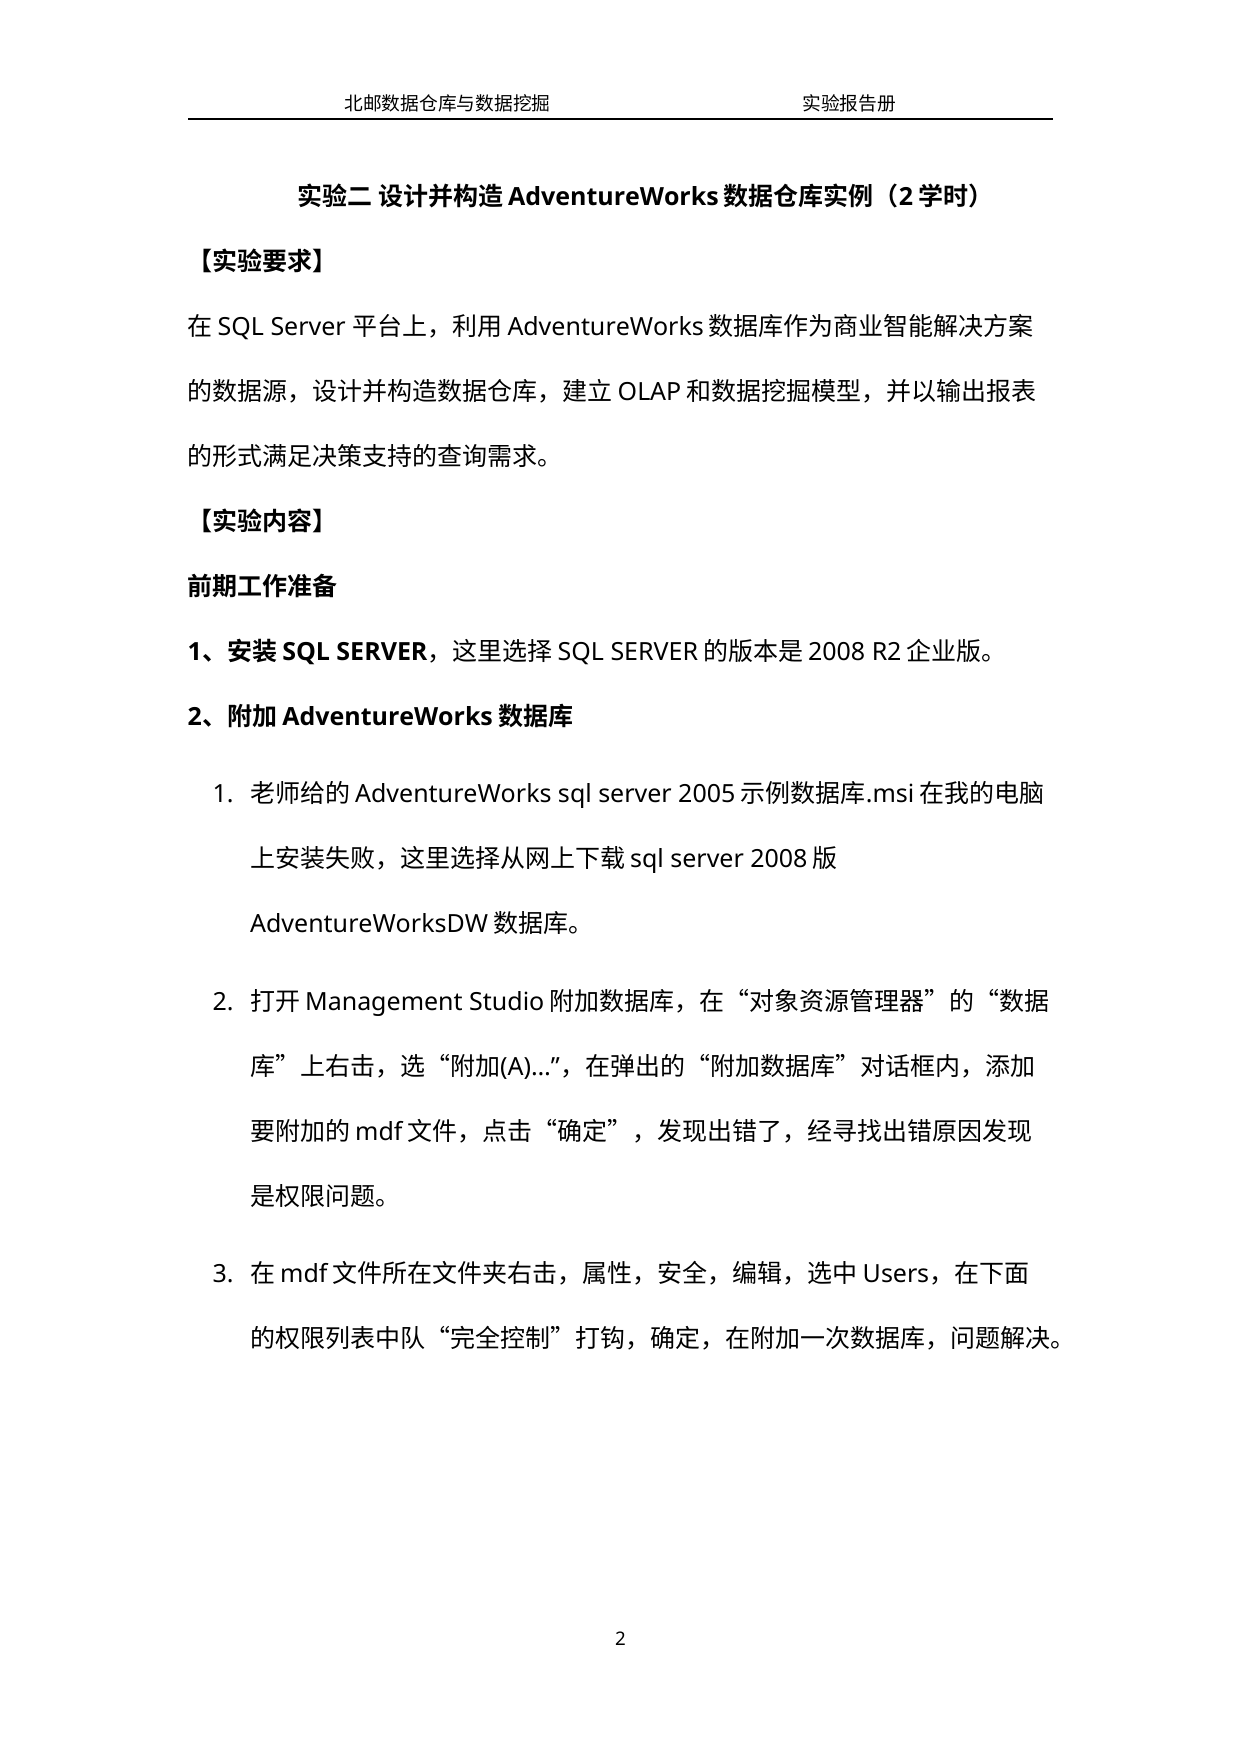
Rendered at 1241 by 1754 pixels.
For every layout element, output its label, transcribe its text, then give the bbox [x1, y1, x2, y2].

text 的数据源，设计并构造数据仓库，建立OLAP和数据挖掘模型，并以输出报表的形式满足决策支持的查询需求。 [187, 357, 1053, 487]
text 【实验内容】 [187, 487, 1053, 552]
text 在SQL Server 平台上，利用AdventureWorks数据库作为商业智能解决方案 [187, 292, 1053, 357]
list 在mdf文件所在文件夹右击，属性，安全，编辑，选中Users，在下面的权限列表中队“完全控制”打钩，确定，在附加一次数据库，问题解决。 [212, 1239, 1053, 1369]
list 老师给的AdventureWorks sql server 2005示例数据库.msi在我的电脑上安装失败，这里选择从网上下载sql server 2008版AdventureWorksDW数据库。 [212, 759, 1053, 954]
list 打开Management Studio附加数据库，在“对象资源管理器”的“数据库”上右击，选“附加(A)…”，在弹出的“附加数据库”对话框内，添加要附加的mdf文件，点击“确定”，发现出错了，经寻找出错原因发现是权限问题。 [212, 967, 1053, 1227]
list 安装SQL SERVER，这里选择SQL SERVER的版本是2008 R2企业版。 [187, 617, 1053, 682]
text 实验二 设计并构造AdventureWorks数据仓库实例（2学时） [194, 162, 1053, 227]
text 【实验要求】 [187, 227, 1053, 292]
text 前期工作准备 [187, 552, 1053, 617]
list 附加AdventureWorks数据库 [187, 682, 1053, 747]
